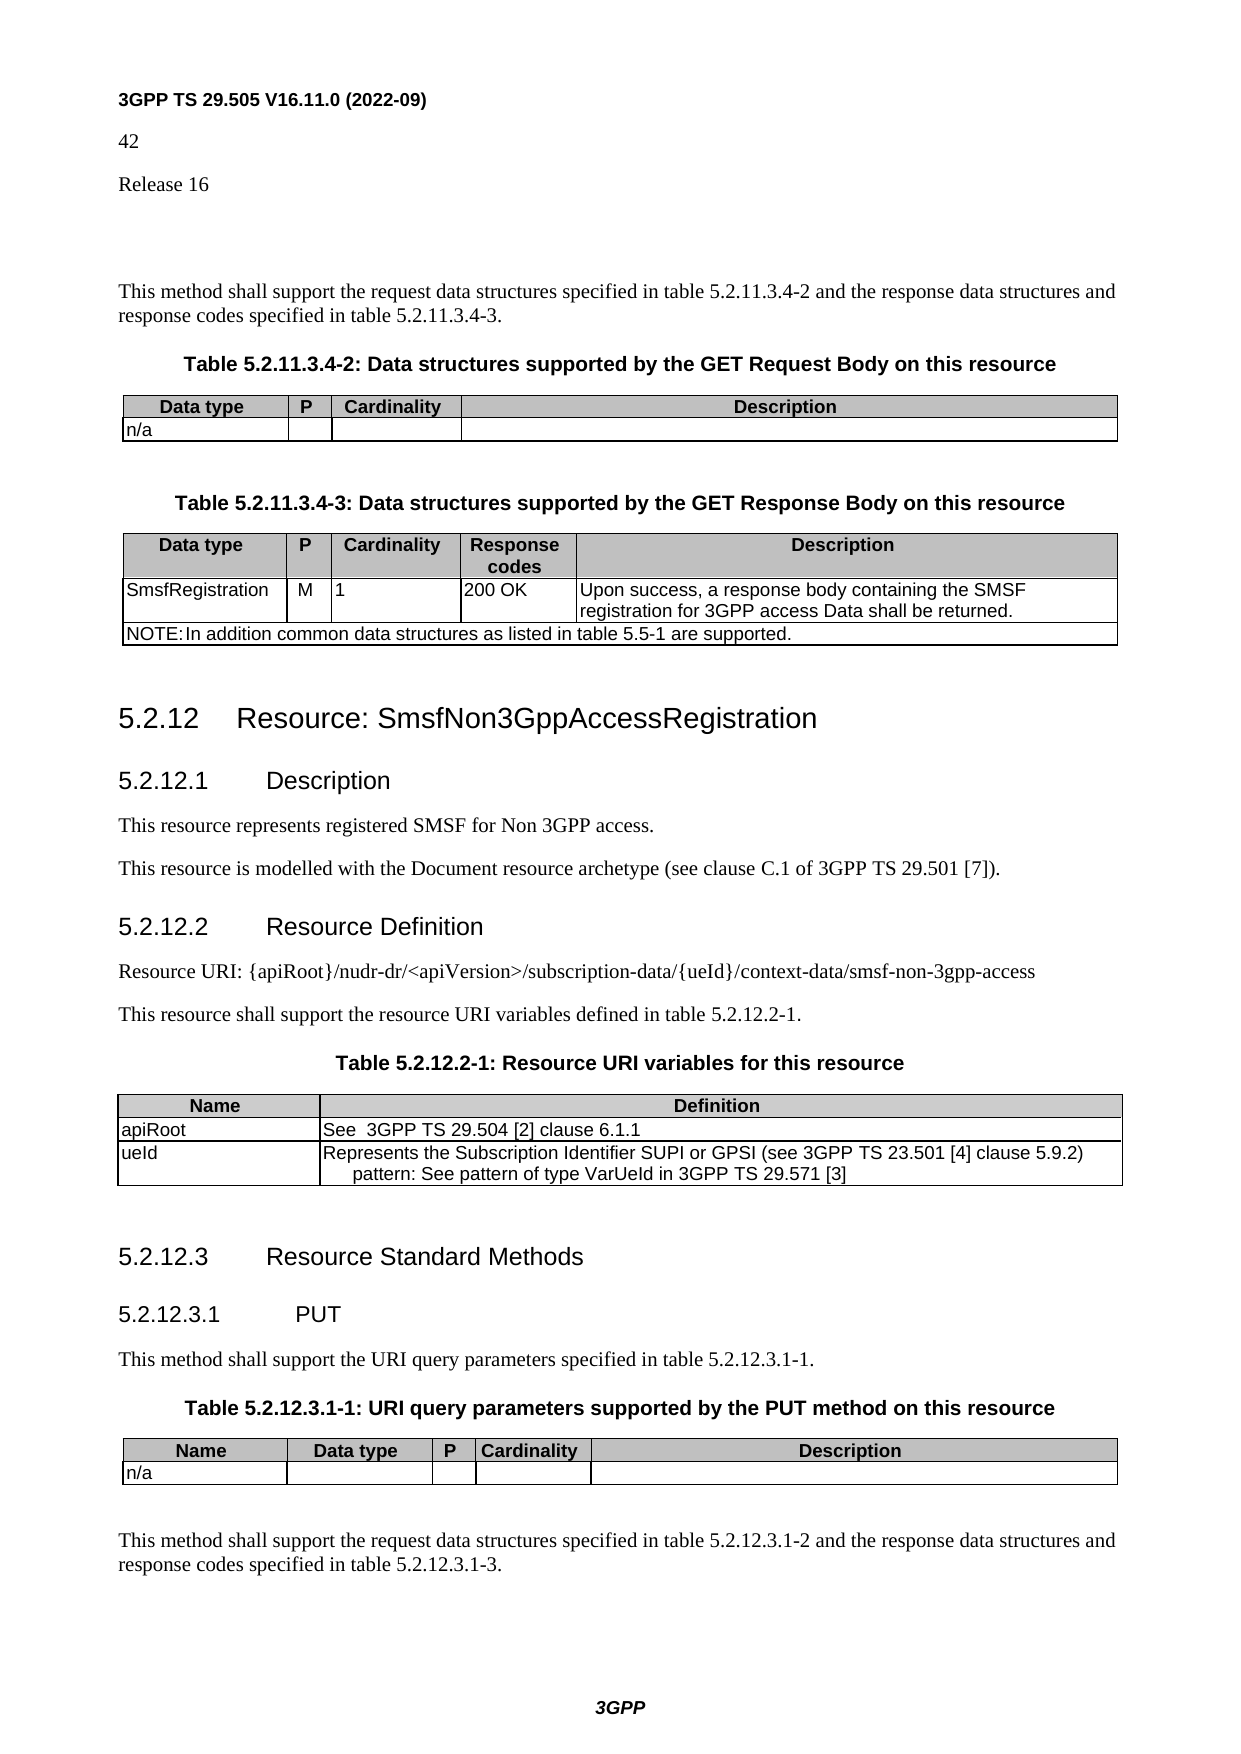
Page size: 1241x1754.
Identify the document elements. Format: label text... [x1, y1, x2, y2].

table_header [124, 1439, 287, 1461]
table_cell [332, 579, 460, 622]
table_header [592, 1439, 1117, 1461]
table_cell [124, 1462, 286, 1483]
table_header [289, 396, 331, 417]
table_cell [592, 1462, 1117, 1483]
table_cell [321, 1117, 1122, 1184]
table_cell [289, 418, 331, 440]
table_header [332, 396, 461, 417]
text Table 5.2.12.3.1-1: URI query parameters supported by the PUT method on this resource [118, 1396, 1122, 1419]
subtitle 5.2.12 Resource: SmsfNon3GppAccessRegistration [118, 701, 1122, 734]
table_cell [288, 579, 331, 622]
text This resource shall support the resource URI variables defined in table 5.2.12.2-1. [118, 1002, 1122, 1026]
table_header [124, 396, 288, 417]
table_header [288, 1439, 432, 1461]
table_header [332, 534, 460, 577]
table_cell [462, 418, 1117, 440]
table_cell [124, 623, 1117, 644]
text This resource represents registered SMSF for Non 3GPP access. [118, 813, 1122, 837]
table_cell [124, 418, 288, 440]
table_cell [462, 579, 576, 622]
text Table 5.2.11.3.4-3: Data structures supported by the GET Response Body on this resource [118, 491, 1122, 514]
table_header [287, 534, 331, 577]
subtitle 5.2.12.2 Resource Definition [118, 911, 1122, 940]
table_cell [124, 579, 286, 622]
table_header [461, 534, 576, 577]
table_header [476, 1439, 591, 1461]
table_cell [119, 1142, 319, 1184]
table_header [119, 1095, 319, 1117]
text Resource URI: {apiRoot}/nudr-dr/<apiVersion>/subscription-data/{ueId}/context-data/smsf-non-3gpp-access [118, 959, 1122, 983]
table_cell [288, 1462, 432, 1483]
subtitle 5.2.12.1 Description [118, 766, 1122, 794]
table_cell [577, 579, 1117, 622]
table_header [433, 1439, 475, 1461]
subtitle 5.2.12.3 Resource Standard Methods [118, 1241, 1122, 1270]
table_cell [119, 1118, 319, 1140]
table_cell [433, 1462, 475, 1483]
text Table 5.2.12.2-1: Resource URI variables for this resource [118, 1051, 1122, 1075]
text This resource is modelled with the Document resource archetype (see clause C.1 of 3GPP TS 29.501 [7]). [118, 856, 1122, 880]
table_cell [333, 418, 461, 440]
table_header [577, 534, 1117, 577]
text This method shall support the URI query parameters specified in table 5.2.12.3.1-1. [118, 1347, 1122, 1371]
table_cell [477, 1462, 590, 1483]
text This method shall support the request data structures specified in table 5.2.12.3.1-2 and the response data structures and response codes specified in table 5.2.12.3.1-3. [118, 1528, 1122, 1576]
text This method shall support the request data structures specified in table 5.2.11.3.4-2 and the response data structures and response codes specified in table 5.2.11.3.4-3. [118, 279, 1122, 327]
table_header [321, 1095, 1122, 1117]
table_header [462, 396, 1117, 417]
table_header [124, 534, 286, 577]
subtitle 5.2.12.3.1 PUT [118, 1301, 1122, 1328]
text Table 5.2.11.3.4-2: Data structures supported by the GET Request Body on this resource [118, 352, 1122, 376]
